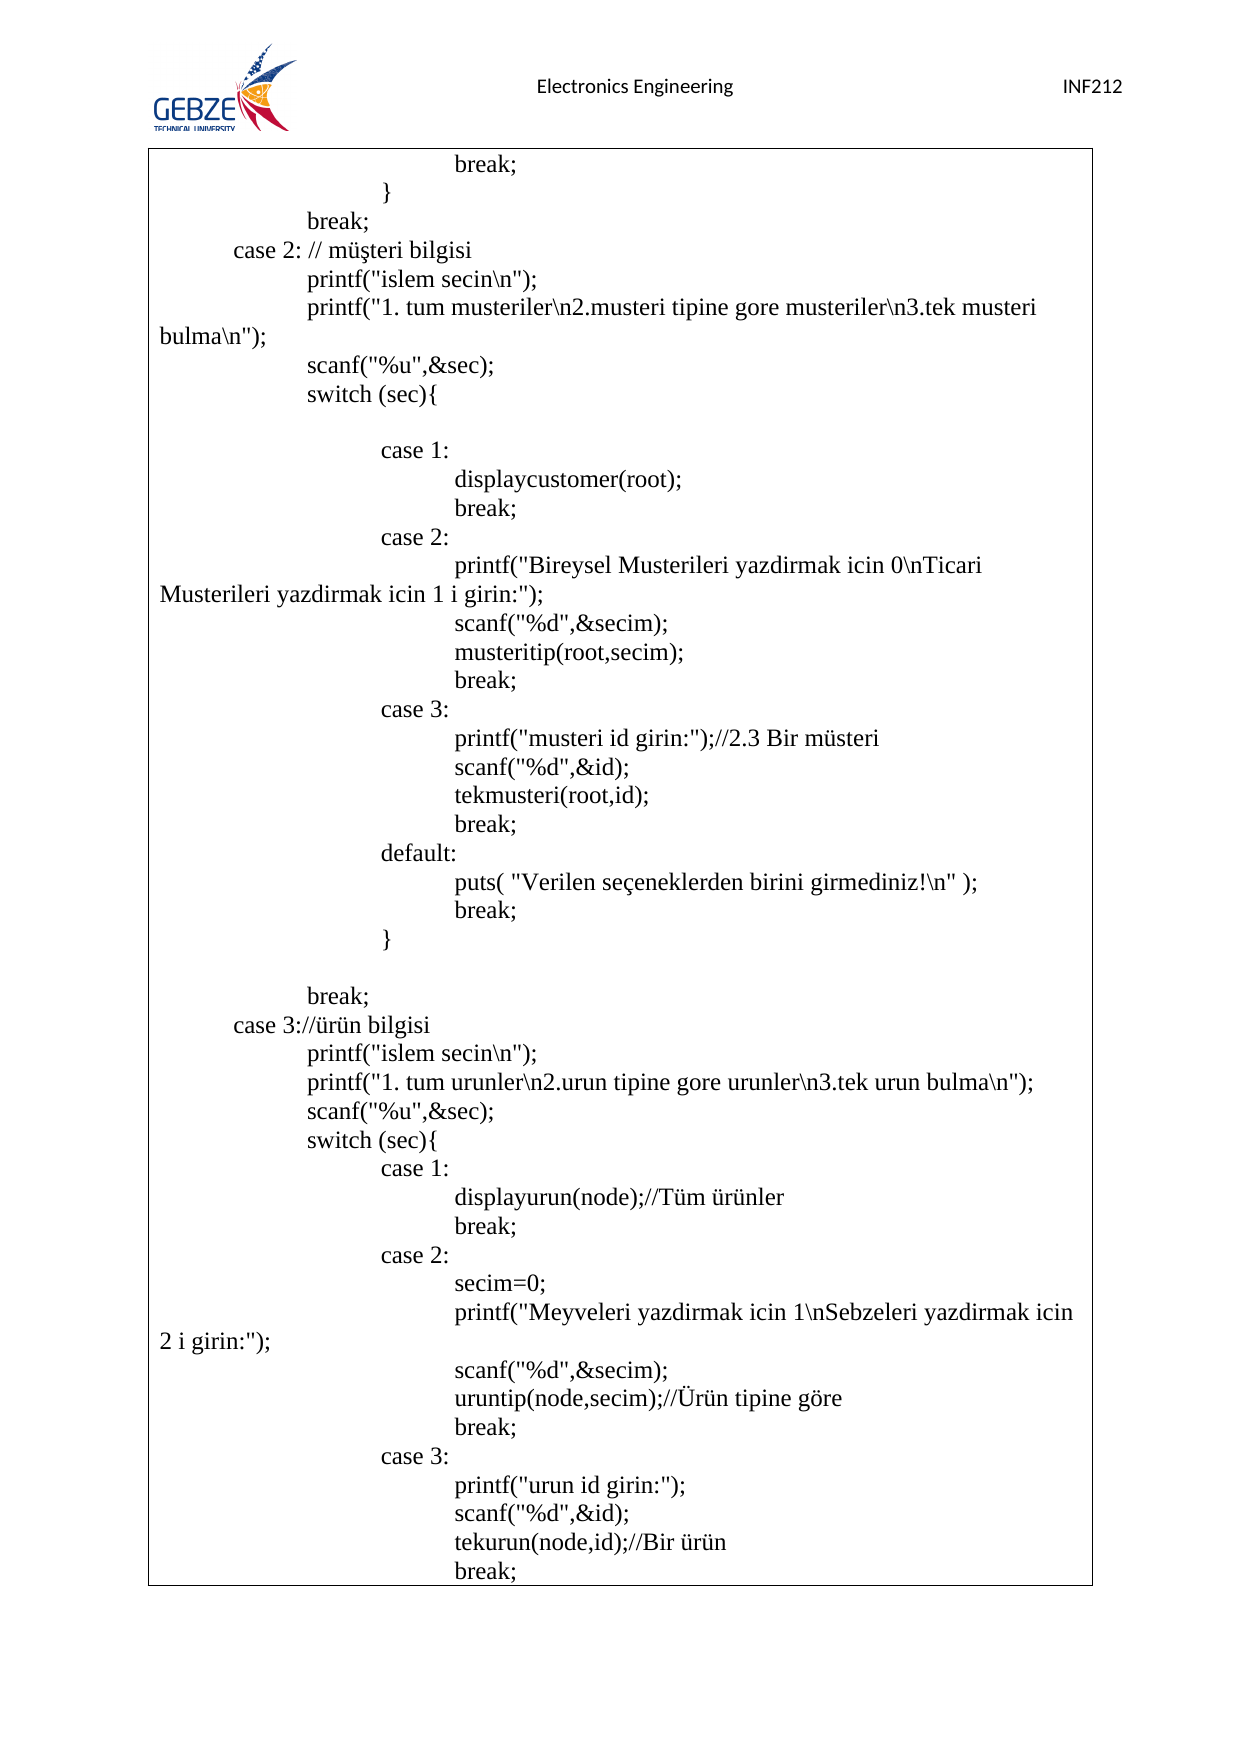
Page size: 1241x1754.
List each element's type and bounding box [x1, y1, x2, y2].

table_cell [149, 149, 1092, 1585]
picture [147, 42, 168, 135]
